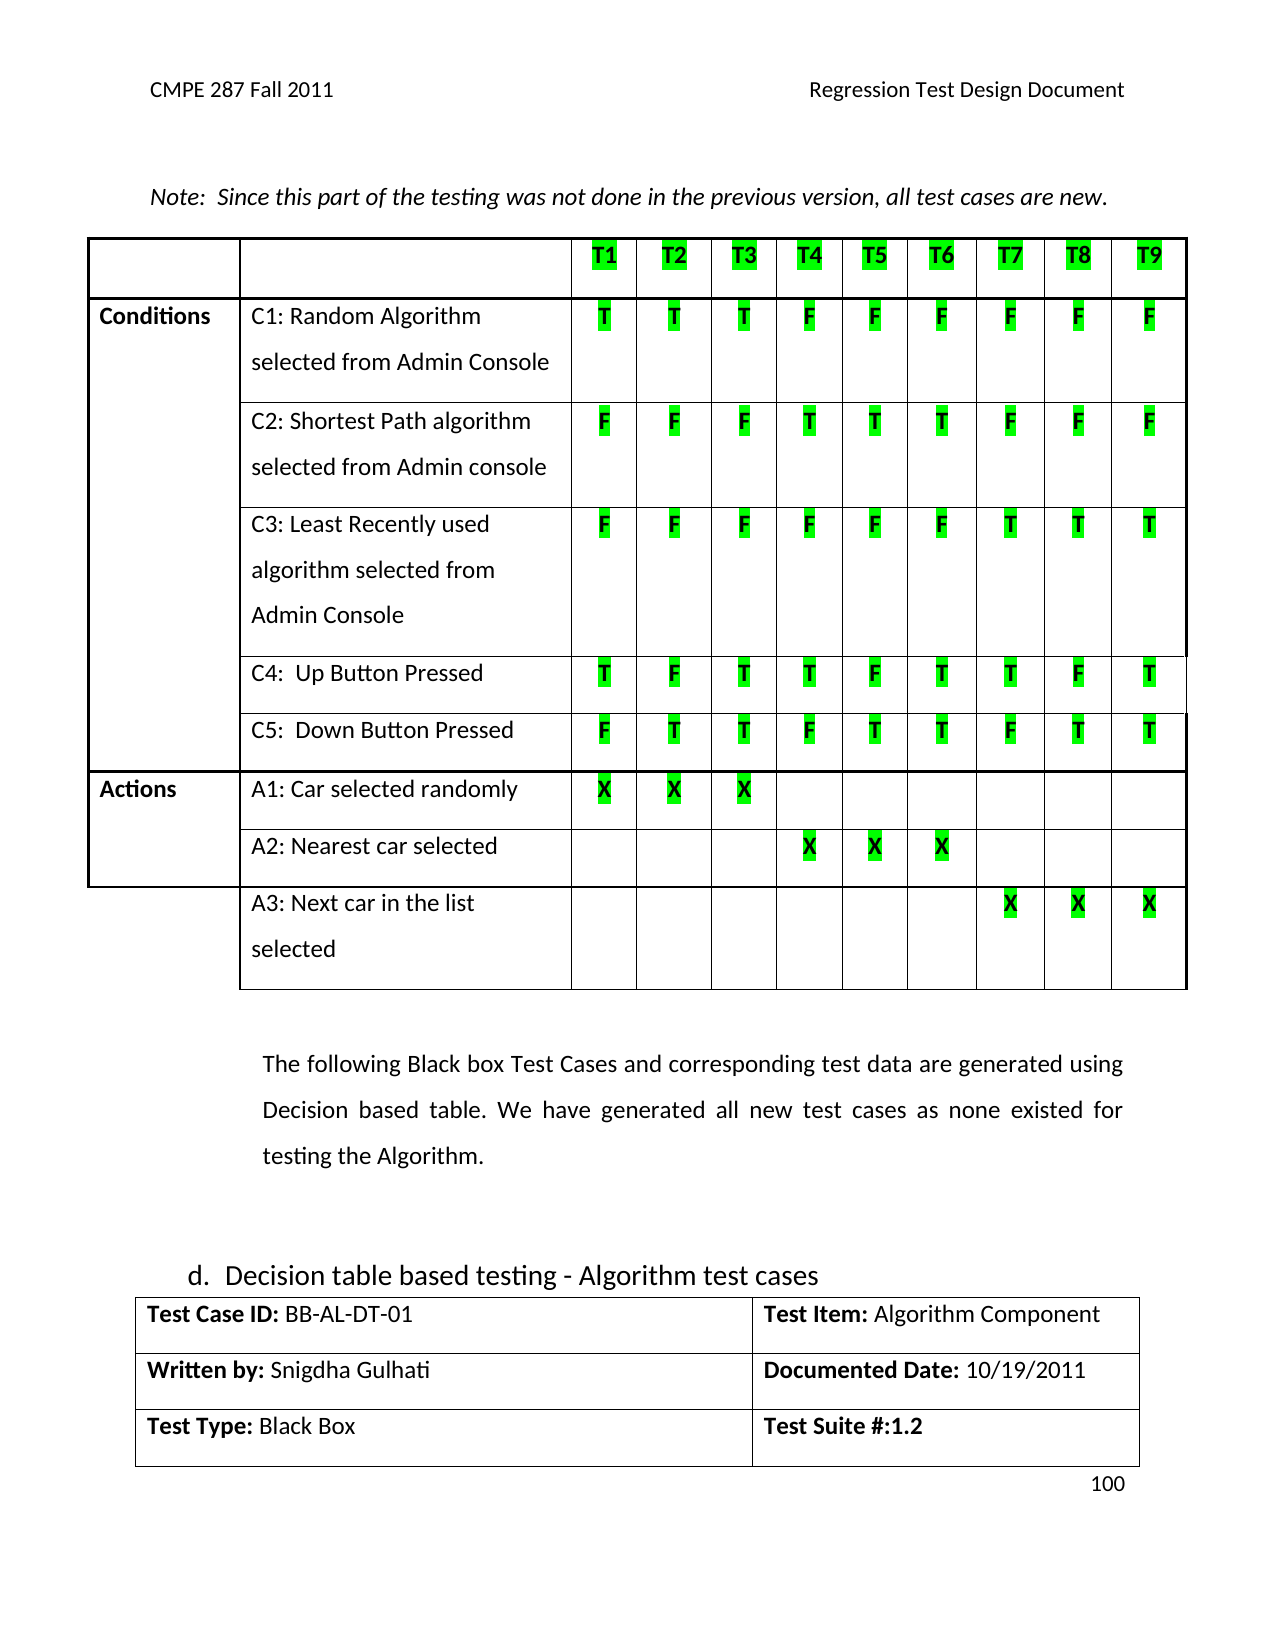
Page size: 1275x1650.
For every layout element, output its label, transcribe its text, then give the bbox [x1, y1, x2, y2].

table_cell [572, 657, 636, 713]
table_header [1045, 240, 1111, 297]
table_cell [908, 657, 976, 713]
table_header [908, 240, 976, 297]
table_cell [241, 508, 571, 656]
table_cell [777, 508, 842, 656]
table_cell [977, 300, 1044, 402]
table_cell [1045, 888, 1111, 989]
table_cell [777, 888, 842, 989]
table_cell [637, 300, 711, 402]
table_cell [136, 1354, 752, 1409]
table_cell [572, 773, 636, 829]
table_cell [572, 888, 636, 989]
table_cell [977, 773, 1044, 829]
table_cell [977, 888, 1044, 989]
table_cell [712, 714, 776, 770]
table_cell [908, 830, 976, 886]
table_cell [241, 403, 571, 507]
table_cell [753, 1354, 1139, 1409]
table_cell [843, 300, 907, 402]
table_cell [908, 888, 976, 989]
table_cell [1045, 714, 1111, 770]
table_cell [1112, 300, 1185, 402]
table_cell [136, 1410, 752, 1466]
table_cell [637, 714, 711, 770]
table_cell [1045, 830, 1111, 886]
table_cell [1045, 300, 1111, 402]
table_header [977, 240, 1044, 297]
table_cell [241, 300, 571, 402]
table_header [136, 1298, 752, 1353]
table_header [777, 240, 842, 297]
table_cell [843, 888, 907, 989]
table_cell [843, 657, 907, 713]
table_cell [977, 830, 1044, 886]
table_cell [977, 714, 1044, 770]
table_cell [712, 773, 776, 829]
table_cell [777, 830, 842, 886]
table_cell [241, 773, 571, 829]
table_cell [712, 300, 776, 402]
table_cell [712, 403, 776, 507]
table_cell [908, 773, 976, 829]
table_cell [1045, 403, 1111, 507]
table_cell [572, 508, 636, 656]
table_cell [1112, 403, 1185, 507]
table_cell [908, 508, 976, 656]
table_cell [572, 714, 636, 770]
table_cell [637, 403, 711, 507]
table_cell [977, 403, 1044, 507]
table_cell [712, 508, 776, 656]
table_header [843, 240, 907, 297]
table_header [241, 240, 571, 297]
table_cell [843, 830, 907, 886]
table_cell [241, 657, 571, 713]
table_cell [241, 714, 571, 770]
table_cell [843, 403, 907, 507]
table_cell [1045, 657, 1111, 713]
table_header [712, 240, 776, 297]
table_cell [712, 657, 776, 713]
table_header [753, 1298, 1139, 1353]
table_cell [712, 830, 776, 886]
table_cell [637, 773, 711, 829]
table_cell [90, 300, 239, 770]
subtitle Decision table based testing - Algorithm test cases [187, 1257, 1125, 1292]
text The following Black box Test Cases and corresponding test data are generated using Decision based table. We have generated all new test cases as none existed for testing the Algorithm. [262, 1049, 1125, 1171]
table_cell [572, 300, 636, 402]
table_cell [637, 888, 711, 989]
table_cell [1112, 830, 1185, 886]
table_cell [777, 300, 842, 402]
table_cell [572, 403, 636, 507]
text Note: Since this part of the testing was not done in the previous version, all test cases are new. [150, 181, 1125, 211]
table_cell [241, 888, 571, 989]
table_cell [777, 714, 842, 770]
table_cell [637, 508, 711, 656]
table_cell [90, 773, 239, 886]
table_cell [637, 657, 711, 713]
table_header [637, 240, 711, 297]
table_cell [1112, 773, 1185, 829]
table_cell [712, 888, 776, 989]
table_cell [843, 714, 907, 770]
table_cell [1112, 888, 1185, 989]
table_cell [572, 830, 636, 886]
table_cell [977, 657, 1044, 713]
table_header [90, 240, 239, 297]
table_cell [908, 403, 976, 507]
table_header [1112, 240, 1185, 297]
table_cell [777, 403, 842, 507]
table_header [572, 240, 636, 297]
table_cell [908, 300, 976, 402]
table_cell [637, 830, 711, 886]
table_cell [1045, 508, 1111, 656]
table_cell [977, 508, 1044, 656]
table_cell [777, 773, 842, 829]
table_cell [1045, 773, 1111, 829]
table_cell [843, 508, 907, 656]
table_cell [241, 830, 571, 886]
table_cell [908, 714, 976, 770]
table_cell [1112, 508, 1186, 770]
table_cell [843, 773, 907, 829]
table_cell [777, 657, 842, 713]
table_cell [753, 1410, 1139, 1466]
